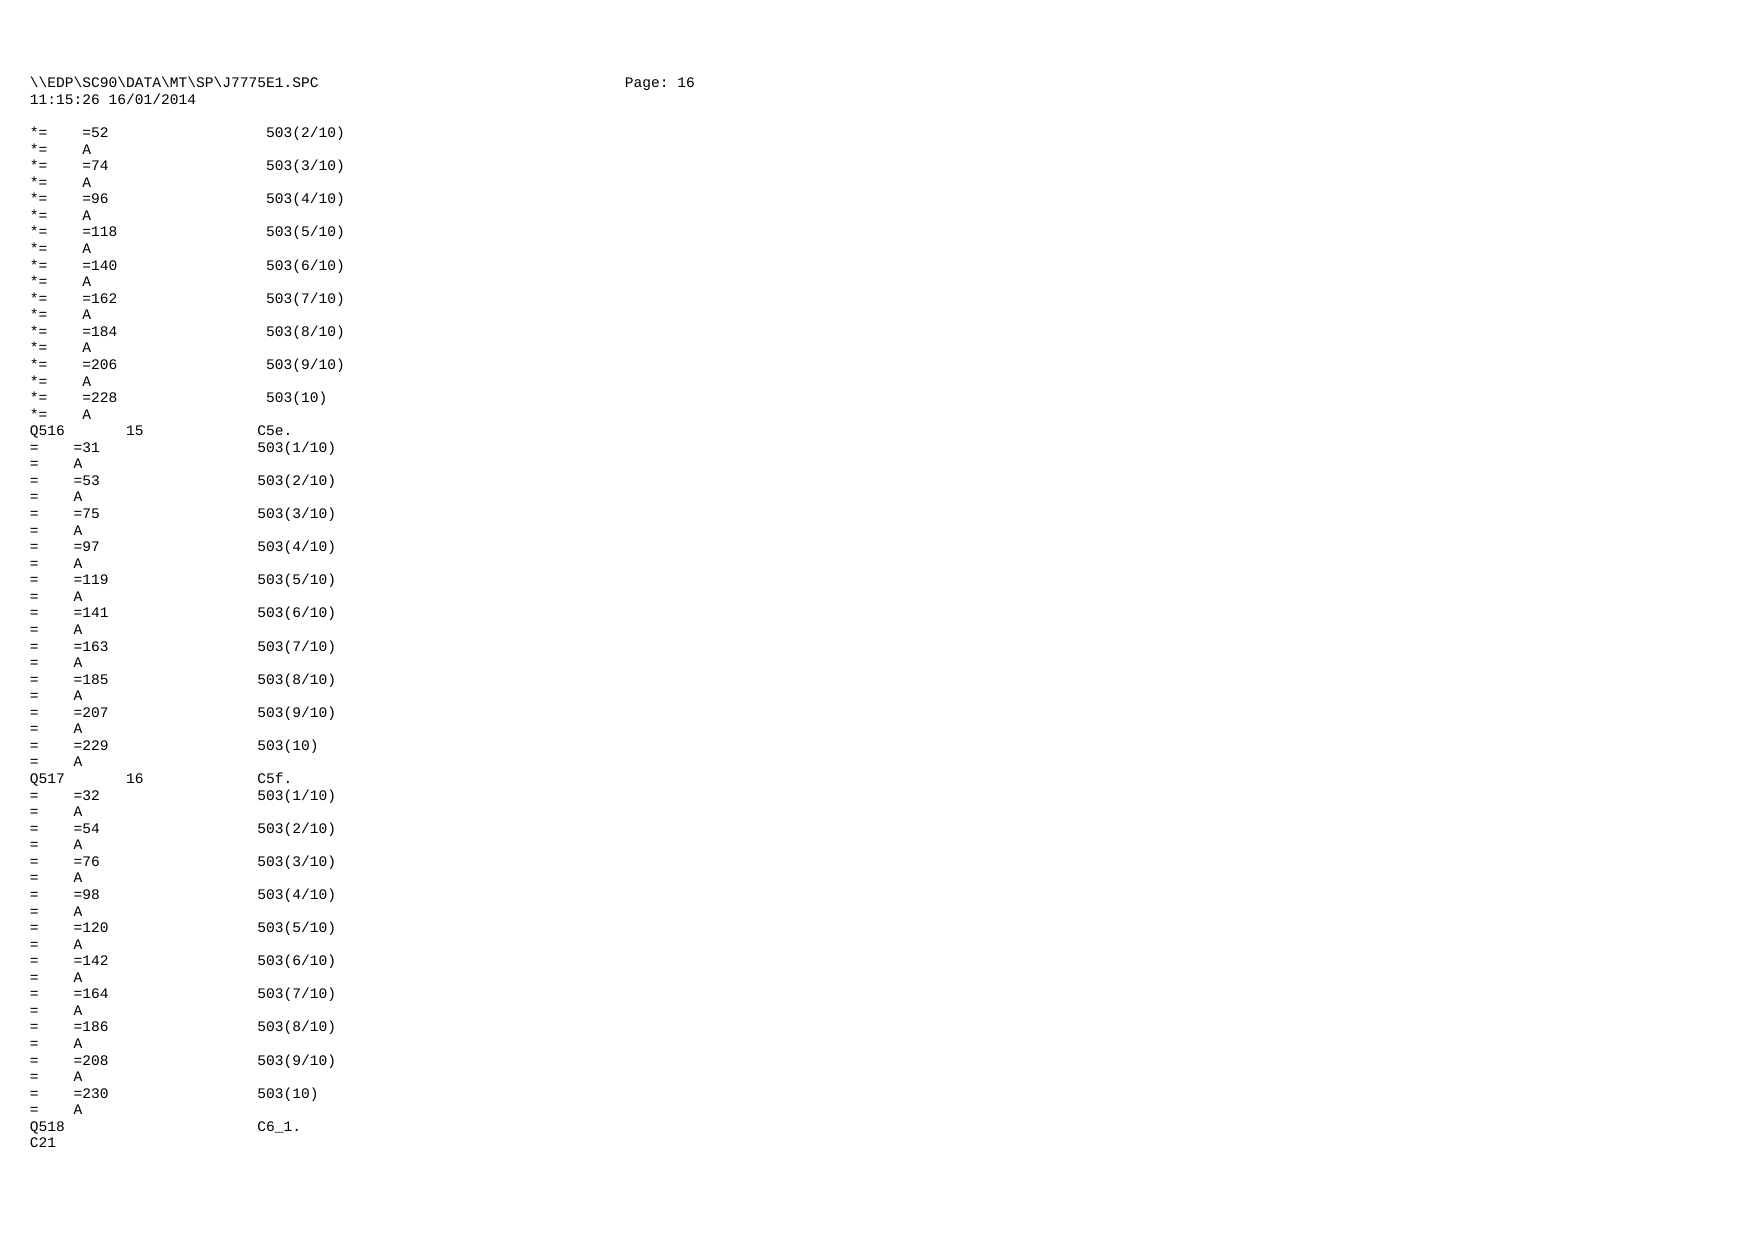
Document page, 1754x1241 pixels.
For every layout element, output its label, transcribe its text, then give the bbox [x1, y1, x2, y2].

text = A [29, 804, 1724, 821]
text = =207 503(9/10) [29, 705, 1724, 722]
text *= A [29, 407, 1724, 423]
text 11:15:26 16/01/2014 [29, 92, 1724, 109]
text \\EDP\SC90\DATA\MT\SP\J7775E1.SPC Page: 16 [29, 76, 1724, 92]
text = =186 503(8/10) [29, 1020, 1724, 1036]
text *= =184 503(8/10) [29, 324, 1724, 341]
text = =53 503(2/10) [29, 473, 1724, 490]
text *= A [29, 175, 1724, 192]
text = A [29, 622, 1724, 639]
text = A [29, 970, 1724, 987]
text = =164 503(7/10) [29, 987, 1724, 1003]
text = =97 503(4/10) [29, 539, 1724, 556]
text = =229 503(10) [29, 738, 1724, 755]
text *= =140 503(6/10) [29, 258, 1724, 274]
text *= A [29, 307, 1724, 324]
text *= =96 503(4/10) [29, 192, 1724, 208]
text = =119 503(5/10) [29, 572, 1724, 589]
text = =76 503(3/10) [29, 854, 1724, 871]
text = A [29, 490, 1724, 506]
text C21 [29, 1136, 1724, 1152]
text = A [29, 523, 1724, 539]
text Q518 C6_1. [29, 1119, 1724, 1136]
text = A [29, 688, 1724, 705]
text = A [29, 589, 1724, 606]
text *= A [29, 241, 1724, 258]
text *= =162 503(7/10) [29, 291, 1724, 307]
text *= =206 503(9/10) [29, 357, 1724, 374]
text = A [29, 1003, 1724, 1020]
text = =185 503(8/10) [29, 672, 1724, 688]
text = A [29, 556, 1724, 572]
text = =163 503(7/10) [29, 639, 1724, 655]
text = A [29, 755, 1724, 771]
text *= A [29, 374, 1724, 390]
text = =142 503(6/10) [29, 953, 1724, 970]
text = =120 503(5/10) [29, 920, 1724, 937]
text = =98 503(4/10) [29, 887, 1724, 904]
text = A [29, 1102, 1724, 1119]
text = A [29, 871, 1724, 887]
text = A [29, 655, 1724, 672]
text = A [29, 722, 1724, 738]
text = A [29, 1036, 1724, 1053]
text = =208 503(9/10) [29, 1053, 1724, 1069]
text *= =228 503(10) [29, 390, 1724, 407]
text = A [29, 837, 1724, 854]
text *= A [29, 341, 1724, 357]
text *= A [29, 274, 1724, 291]
text = =141 503(6/10) [29, 606, 1724, 622]
text = A [29, 937, 1724, 953]
text *= =52 503(2/10) [29, 125, 1724, 142]
text *= A [29, 208, 1724, 225]
text *= =118 503(5/10) [29, 225, 1724, 241]
text Q517 16 C5f. [29, 771, 1724, 788]
text = A [29, 1069, 1724, 1086]
text *= A [29, 142, 1724, 158]
text = =31 503(1/10) [29, 440, 1724, 457]
text = =75 503(3/10) [29, 506, 1724, 523]
text = A [29, 457, 1724, 473]
text = =32 503(1/10) [29, 788, 1724, 804]
text = =54 503(2/10) [29, 821, 1724, 837]
text = =230 503(10) [29, 1086, 1724, 1102]
text Q516 15 C5e. [29, 423, 1724, 440]
text *= =74 503(3/10) [29, 158, 1724, 175]
text = A [29, 904, 1724, 920]
